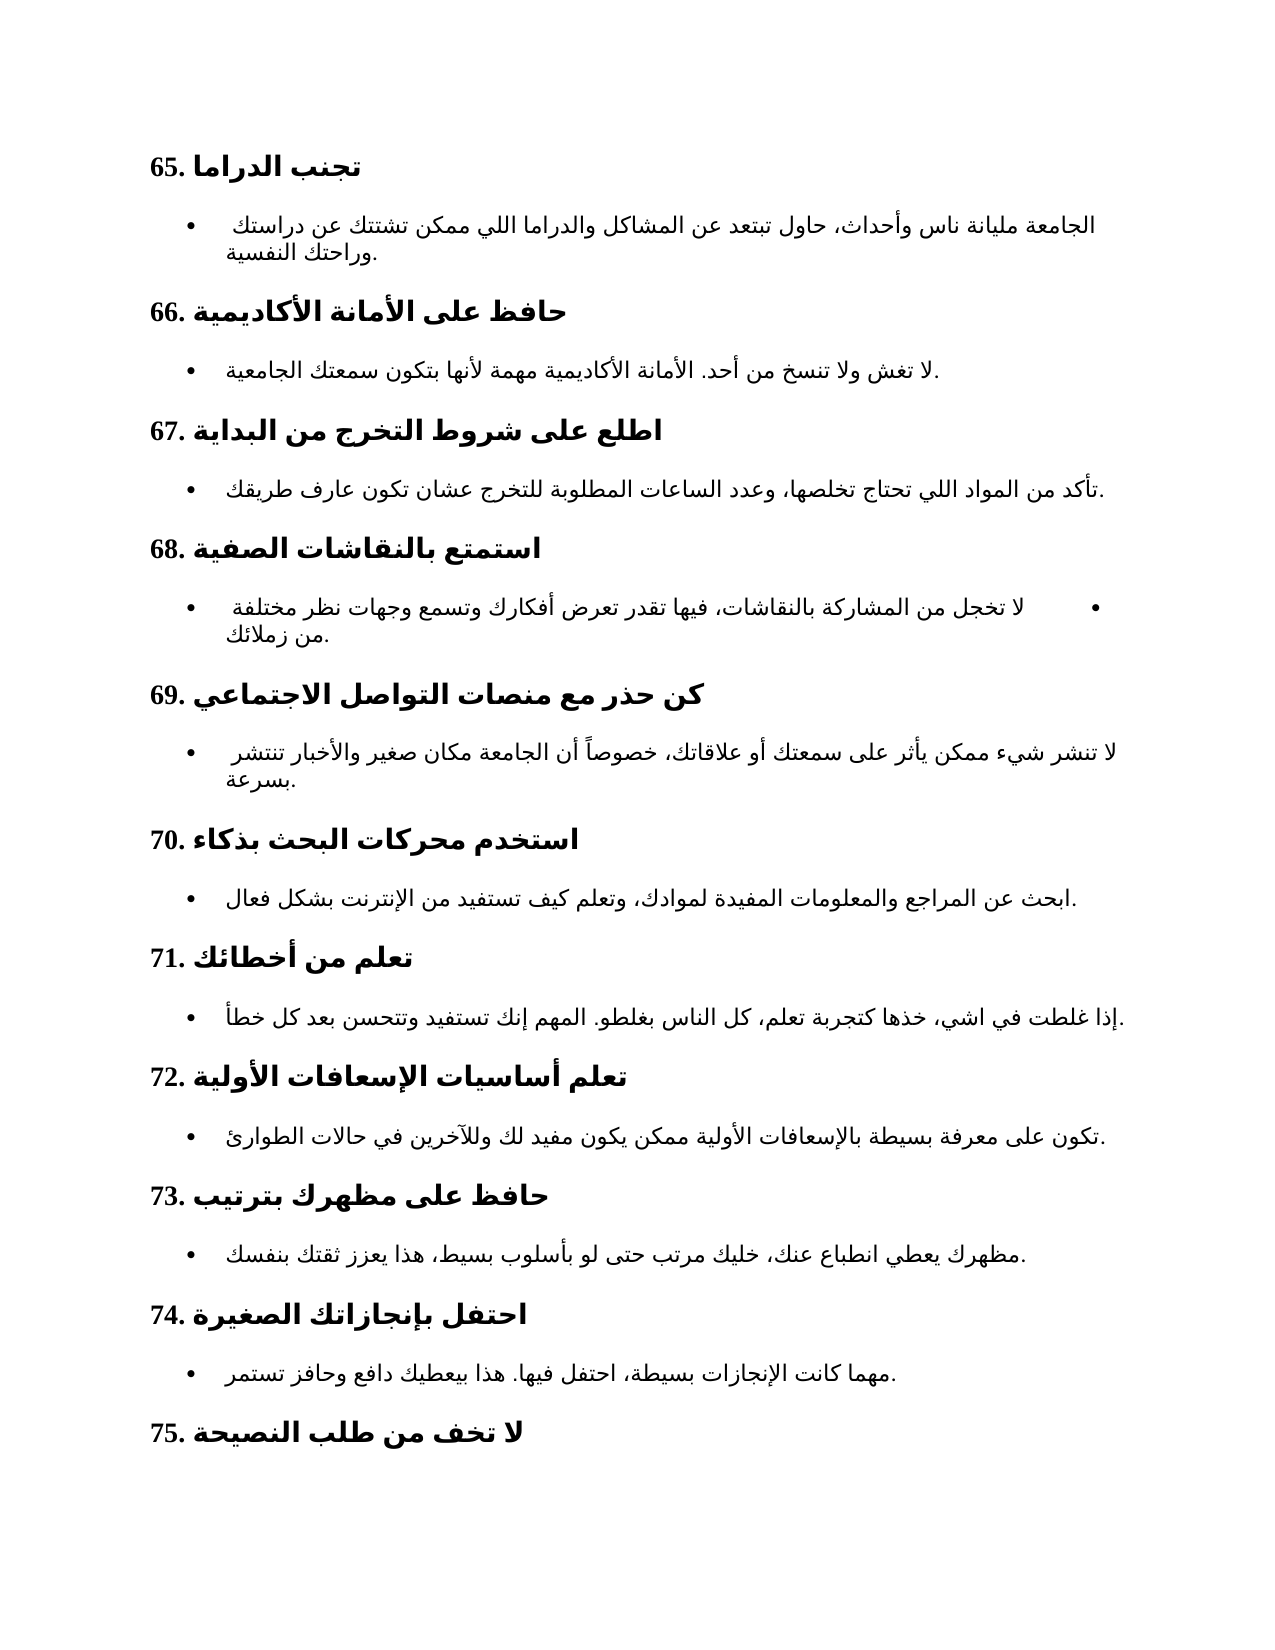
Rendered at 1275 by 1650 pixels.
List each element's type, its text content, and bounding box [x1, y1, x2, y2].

list لا تغش ولا تنسخ من أحد. الأمانة الأكاديمية مهمة لأنها بتكون سمعتك الجامعية. [187, 357, 1125, 385]
list لا تخجل من المشاركة بالنقاشات، فيها تقدر تعرض أفكارك وتسمع وجهات نظر مختلفة من زملائك. [187, 594, 1125, 648]
subtitle 71. تعلم من أخطائك [150, 942, 1125, 974]
list تأكد من المواد اللي تحتاج تخلصها، وعدد الساعات المطلوبة للتخرج عشان تكون عارف طريقك. [187, 475, 1125, 503]
subtitle 65. تجنب الدراما [150, 150, 1125, 182]
subtitle 73. حافظ على مظهرك بترتيب [150, 1179, 1125, 1211]
list ابحث عن المراجع والمعلومات المفيدة لموادك، وتعلم كيف تستفيد من الإنترنت بشكل فعال. [187, 884, 1125, 912]
subtitle 69. كن حذر مع منصات التواصل الاجتماعي [150, 678, 1125, 710]
subtitle 70. استخدم محركات البحث بذكاء [150, 823, 1125, 855]
list مظهرك يعطي انطباع عنك، خليك مرتب حتى لو بأسلوب بسيط، هذا يعزز ثقتك بنفسك. [187, 1241, 1125, 1269]
subtitle 75. لا تخف من طلب النصيحة [150, 1417, 1125, 1449]
list تكون على معرفة بسيطة بالإسعافات الأولية ممكن يكون مفيد لك وللآخرين في حالات الطوارئ. [187, 1122, 1125, 1150]
list إذا غلطت في اشي، خذها كتجربة تعلم، كل الناس بغلطو. المهم إنك تستفيد وتتحسن بعد كل خطأ. [187, 1003, 1125, 1031]
subtitle 68. استمتع بالنقاشات الصفية [150, 533, 1125, 565]
list لا تنشر شيء ممكن يأثر على سمعتك أو علاقاتك، خصوصاً أن الجامعة مكان صغير والأخبار تنتشر بسرعة. [187, 739, 1125, 794]
subtitle 72. تعلم أساسيات الإسعافات الأولية [150, 1060, 1125, 1093]
subtitle 67. اطلع على شروط التخرج من البداية [150, 414, 1125, 446]
list الجامعة مليانة ناس وأحداث، حاول تبتعد عن المشاكل والدراما اللي ممكن تشتتك عن دراستك وراحتك النفسية. [187, 212, 1125, 266]
subtitle 66. حافظ على الأمانة الأكاديمية [150, 295, 1125, 327]
subtitle 74. احتفل بإنجازاتك الصغيرة [150, 1298, 1125, 1330]
list مهما كانت الإنجازات بسيطة، احتفل فيها. هذا بيعطيك دافع وحافز تستمر. [187, 1359, 1125, 1387]
